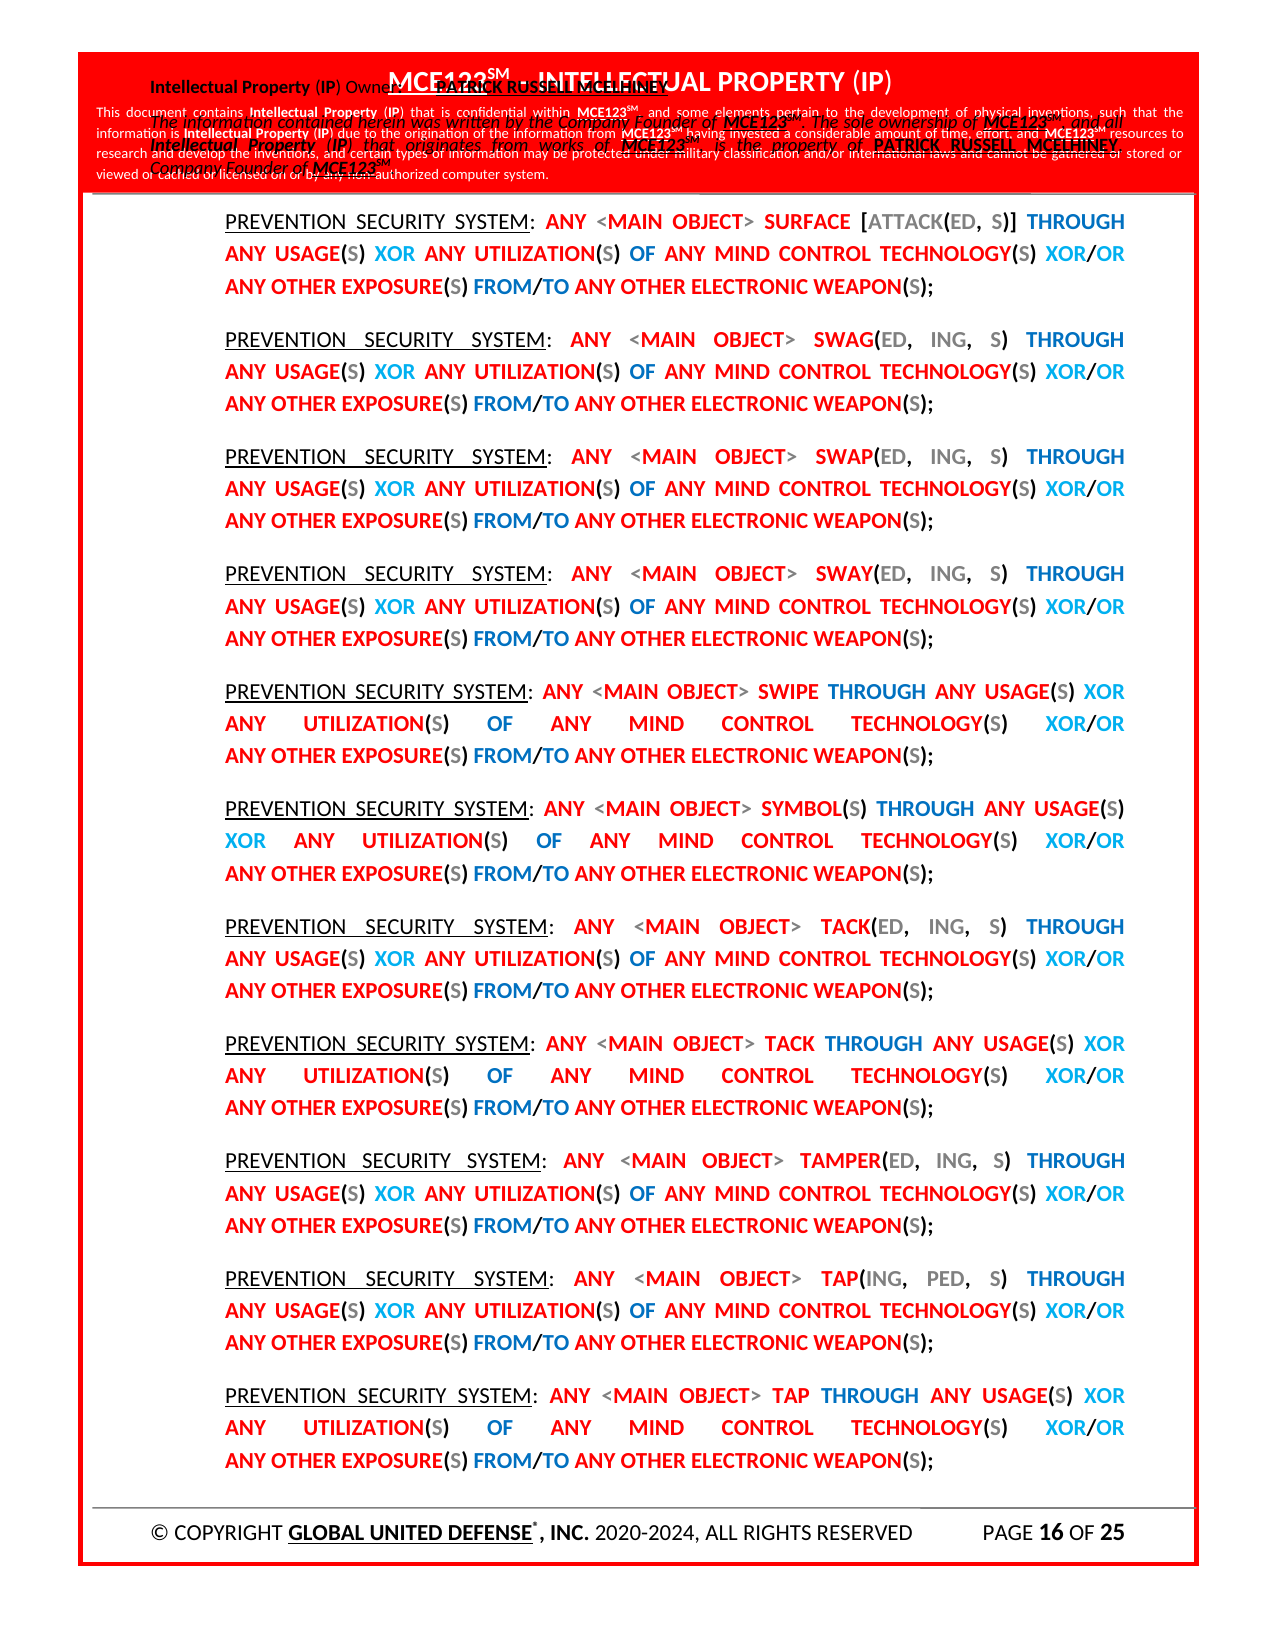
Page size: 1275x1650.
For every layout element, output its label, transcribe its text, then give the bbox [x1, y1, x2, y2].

text PREVENTION SECURITY SYSTEM: ANY <MAIN OBJECT> SWAG(ED, ING, S) THROUGH ANY USAGE(S) XOR ANY UTILIZATION(S) OF ANY MIND CONTROL TECHNOLOGY(S) XOR/OR ANY OTHER EXPOSURE(S) FROM/TO ANY OTHER ELECTRONIC WEAPON(S); [225, 325, 1125, 417]
text PREVENTION SECURITY SYSTEM: ANY <MAIN OBJECT> SURFACE [ATTACK(ED, S)] THROUGH ANY USAGE(S) XOR ANY UTILIZATION(S) OF ANY MIND CONTROL TECHNOLOGY(S) XOR/OR ANY OTHER EXPOSURE(S) FROM/TO ANY OTHER ELECTRONIC WEAPON(S); [225, 207, 1125, 300]
text PREVENTION SECURITY SYSTEM: ANY <MAIN OBJECT> TACK(ED, ING, S) THROUGH ANY USAGE(S) XOR ANY UTILIZATION(S) OF ANY MIND CONTROL TECHNOLOGY(S) XOR/OR ANY OTHER EXPOSURE(S) FROM/TO ANY OTHER ELECTRONIC WEAPON(S); [225, 912, 1125, 1004]
text PREVENTION SECURITY SYSTEM: ANY <MAIN OBJECT> TAP THROUGH ANY USAGE(S) XOR ANY UTILIZATION(S) OF ANY MIND CONTROL TECHNOLOGY(S) XOR/OR ANY OTHER EXPOSURE(S) FROM/TO ANY OTHER ELECTRONIC WEAPON(S); [225, 1381, 1125, 1474]
text PREVENTION SECURITY SYSTEM: ANY <MAIN OBJECT> TAMPER(ED, ING, S) THROUGH ANY USAGE(S) XOR ANY UTILIZATION(S) OF ANY MIND CONTROL TECHNOLOGY(S) XOR/OR ANY OTHER EXPOSURE(S) FROM/TO ANY OTHER ELECTRONIC WEAPON(S); [225, 1147, 1125, 1239]
text PREVENTION SECURITY SYSTEM: ANY <MAIN OBJECT> TAP(ING, PED, S) THROUGH ANY USAGE(S) XOR ANY UTILIZATION(S) OF ANY MIND CONTROL TECHNOLOGY(S) XOR/OR ANY OTHER EXPOSURE(S) FROM/TO ANY OTHER ELECTRONIC WEAPON(S); [225, 1264, 1125, 1356]
text PREVENTION SECURITY SYSTEM: ANY <MAIN OBJECT> SWAP(ED, ING, S) THROUGH ANY USAGE(S) XOR ANY UTILIZATION(S) OF ANY MIND CONTROL TECHNOLOGY(S) XOR/OR ANY OTHER EXPOSURE(S) FROM/TO ANY OTHER ELECTRONIC WEAPON(S); [225, 442, 1125, 534]
text PREVENTION SECURITY SYSTEM: ANY <MAIN OBJECT> TACK THROUGH ANY USAGE(S) XOR ANY UTILIZATION(S) OF ANY MIND CONTROL TECHNOLOGY(S) XOR/OR ANY OTHER EXPOSURE(S) FROM/TO ANY OTHER ELECTRONIC WEAPON(S); [225, 1029, 1125, 1122]
text PREVENTION SECURITY SYSTEM: ANY <MAIN OBJECT> SWIPE THROUGH ANY USAGE(S) XOR ANY UTILIZATION(S) OF ANY MIND CONTROL TECHNOLOGY(S) XOR/OR ANY OTHER EXPOSURE(S) FROM/TO ANY OTHER ELECTRONIC WEAPON(S); [225, 677, 1125, 769]
text PREVENTION SECURITY SYSTEM: ANY <MAIN OBJECT> SWAY(ED, ING, S) THROUGH ANY USAGE(S) XOR ANY UTILIZATION(S) OF ANY MIND CONTROL TECHNOLOGY(S) XOR/OR ANY OTHER EXPOSURE(S) FROM/TO ANY OTHER ELECTRONIC WEAPON(S); [225, 559, 1125, 652]
text PREVENTION SECURITY SYSTEM: ANY <MAIN OBJECT> SYMBOL(S) THROUGH ANY USAGE(S) XOR ANY UTILIZATION(S) OF ANY MIND CONTROL TECHNOLOGY(S) XOR/OR ANY OTHER EXPOSURE(S) FROM/TO ANY OTHER ELECTRONIC WEAPON(S); [225, 794, 1125, 887]
